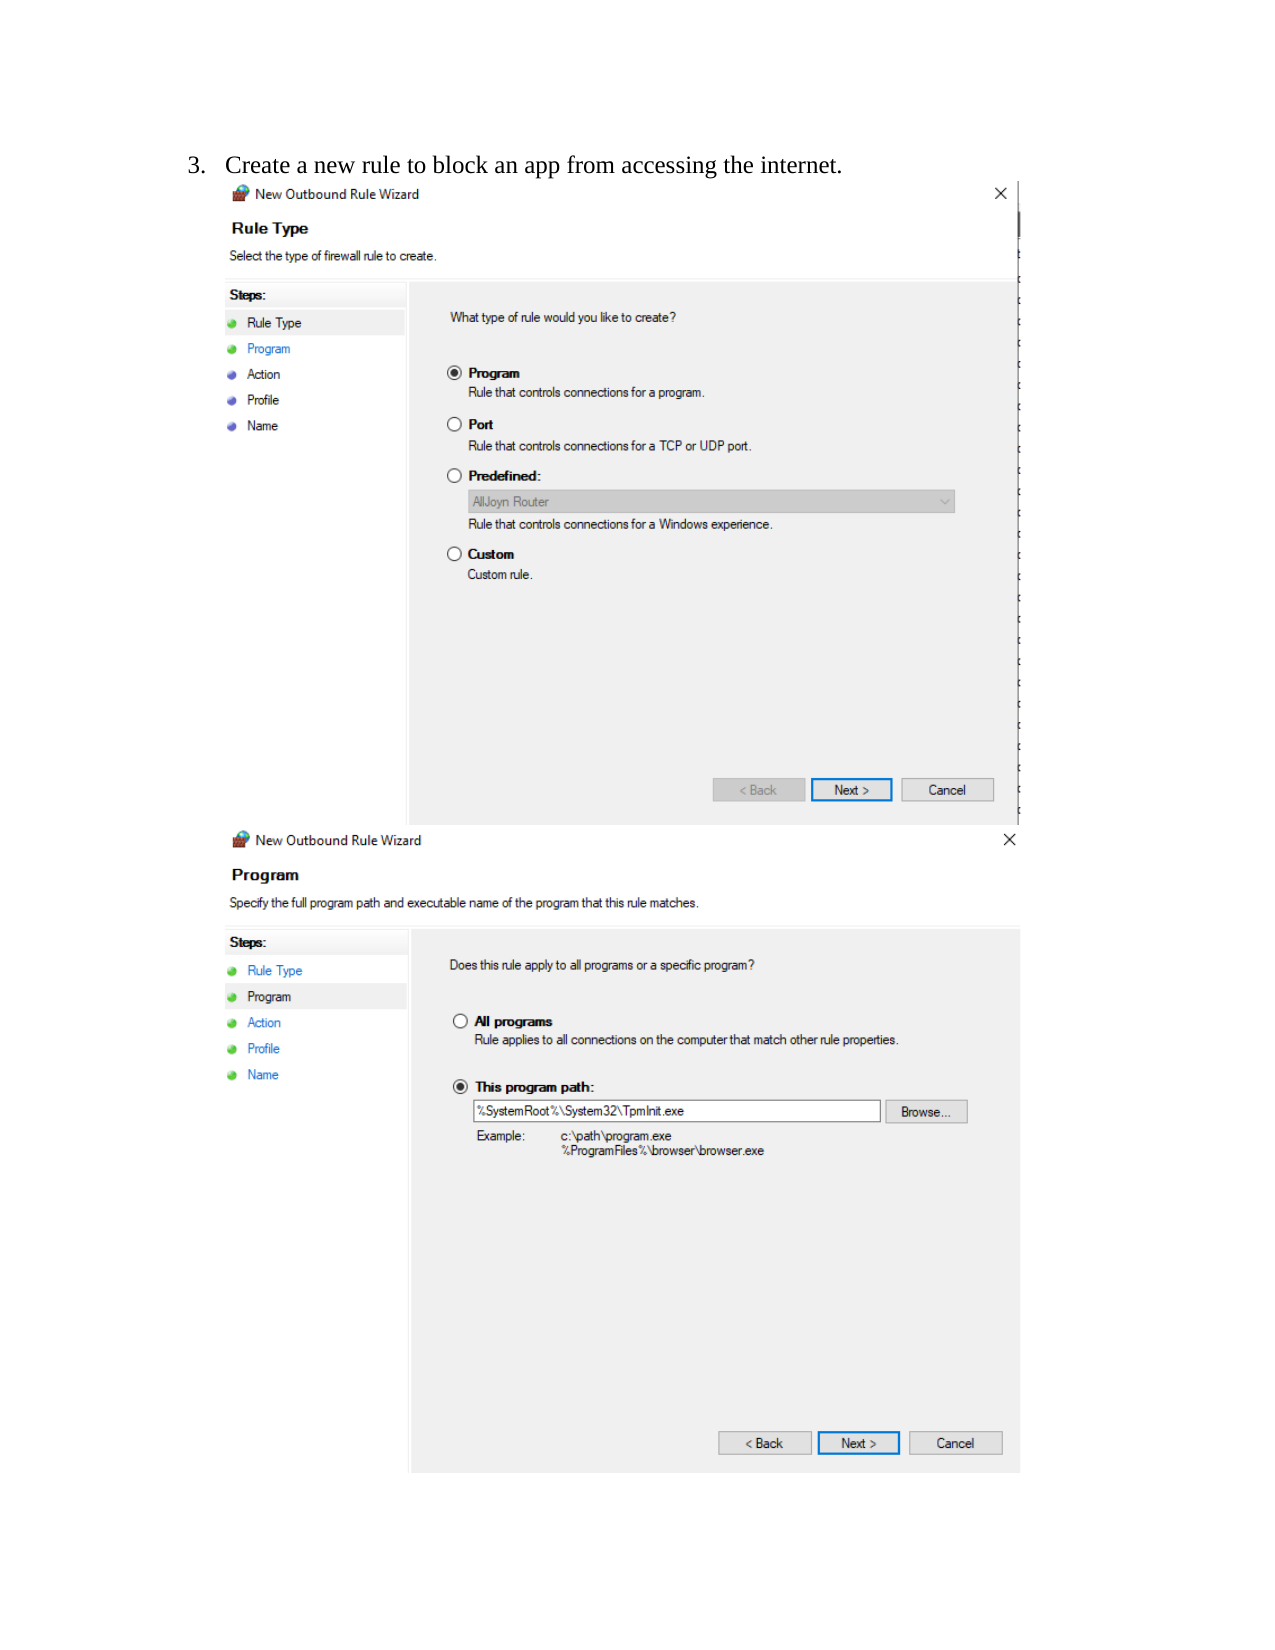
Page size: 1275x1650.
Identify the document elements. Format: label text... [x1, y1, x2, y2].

picture [225, 181, 1021, 825]
picture [225, 827, 1021, 1473]
list Create a new rule to block an app from accessing the internet. [187, 150, 1125, 179]
